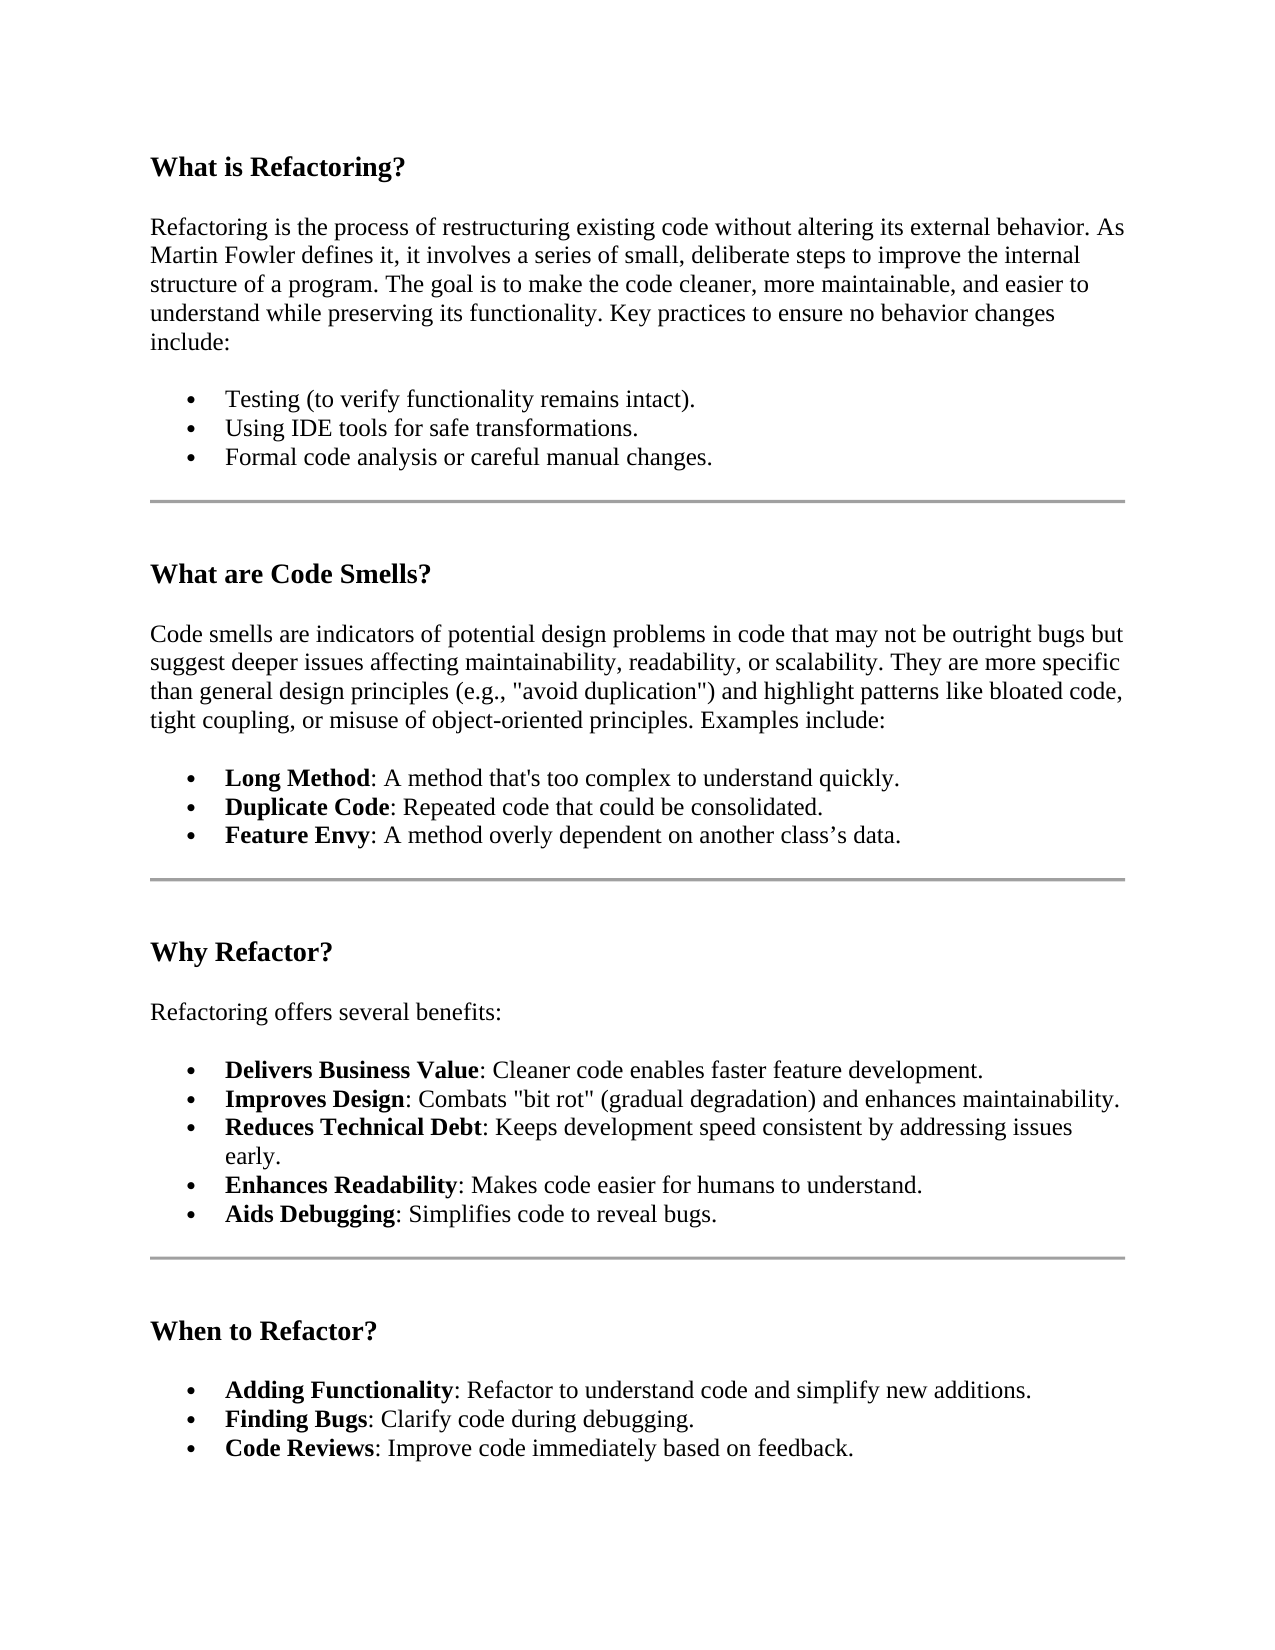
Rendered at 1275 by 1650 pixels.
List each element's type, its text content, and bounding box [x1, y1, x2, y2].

list Testing (to verify functionality remains intact). [187, 384, 1125, 413]
list Using IDE tools for safe transformations. [187, 413, 1125, 442]
text Refactoring offers several benefits: [150, 997, 1125, 1026]
list Reduces Technical Debt: Keeps development speed consistent by addressing issues early. [187, 1112, 1125, 1170]
text Code smells are indicators of potential design problems in code that may not be outright bugs but suggest deeper issues affecting maintainability, readability, or scalability. They are more specific than general design principles (e.g., "avoid duplication") and highlight patterns like bloated code, tight coupling, or misuse of object-oriented principles. Examples include: [150, 619, 1125, 734]
list Code Reviews: Improve code immediately based on feedback. [187, 1433, 1125, 1462]
list Duplicate Code: Repeated code that could be consolidated. [187, 792, 1125, 820]
list Aids Debugging: Simplifies code to reveal bugs. [187, 1199, 1125, 1227]
list Feature Envy: A method overly dependent on another class’s data. [187, 820, 1125, 849]
list Formal code analysis or careful manual changes. [187, 442, 1125, 471]
list Delivers Business Value: Cleaner code enables faster feature development. [187, 1055, 1125, 1084]
text When to Refactor? [150, 1314, 1125, 1346]
text What is Refactoring? [150, 150, 1125, 182]
list Enhances Readability: Makes code easier for humans to understand. [187, 1170, 1125, 1199]
list Adding Functionality: Refactor to understand code and simplify new additions. [187, 1375, 1125, 1404]
list Finding Bugs: Clarify code during debugging. [187, 1404, 1125, 1433]
text What are Code Smells? [150, 557, 1125, 589]
text Why Refactor? [150, 935, 1125, 968]
list Long Method: A method that's too complex to understand quickly. [187, 763, 1125, 792]
list Improves Design: Combats "bit rot" (gradual degradation) and enhances maintainability. [187, 1084, 1125, 1112]
text Refactoring is the process of restructuring existing code without altering its external behavior. As Martin Fowler defines it, it involves a series of small, deliberate steps to improve the internal structure of a program. The goal is to make the code cleaner, more maintainable, and easier to understand while preserving its functionality. Key practices to ensure no behavior changes include: [150, 212, 1125, 355]
